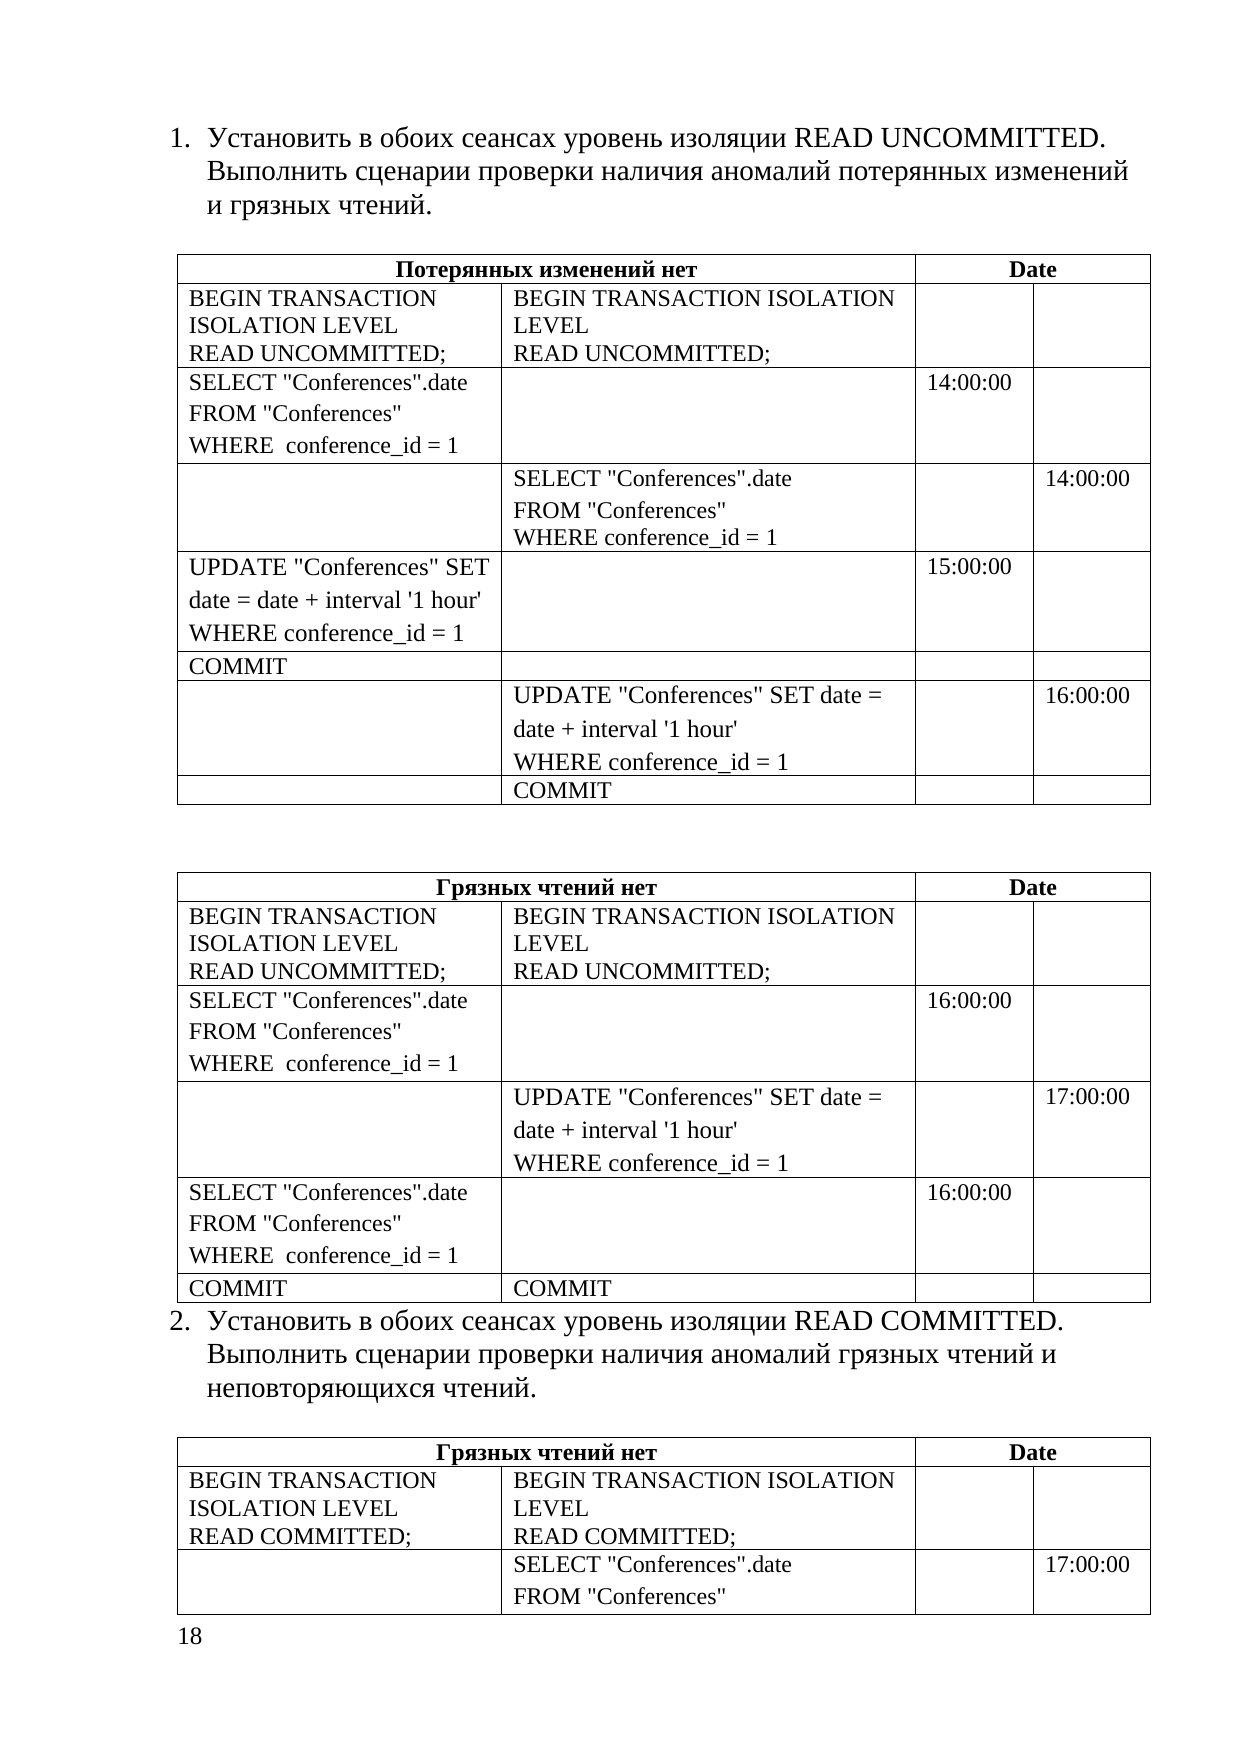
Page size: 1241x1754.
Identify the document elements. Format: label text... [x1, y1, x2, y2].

list Установить в обоих сеансах уровень изоляции READ UNCOMMITTED. Выполнить сценарии проверки наличия аномалий потерянных изменений и грязных чтений. [169, 120, 1152, 221]
table_cell [1034, 986, 1150, 1081]
table_cell [1034, 284, 1150, 367]
table_cell [178, 776, 501, 804]
table_cell [916, 681, 1033, 775]
table_cell [916, 1274, 1033, 1302]
table_cell [1034, 368, 1150, 463]
table_cell SELECT "Conferences".date FROM "Conferences" WHERE conference_id = 1 [178, 1178, 501, 1273]
table_cell [1034, 1274, 1150, 1302]
table_cell UPDATE "Conferences" SET date = date + interval '1 hour' WHERE conference_id = 1 [502, 681, 915, 775]
table_cell [916, 652, 1033, 679]
table_cell [916, 1467, 1033, 1549]
table_cell [1034, 552, 1150, 651]
table_header Date [916, 1438, 1150, 1466]
table_cell 17:00:00 [1034, 1550, 1150, 1614]
table_cell 16:00:00 [1034, 681, 1150, 775]
table_cell [502, 652, 915, 679]
table_cell UPDATE "Conferences" SET date = date + interval '1 hour' WHERE conference_id = 1 [178, 552, 501, 651]
table_cell [178, 464, 501, 551]
table_cell SELECT "Conferences".date FROM "Conferences" WHERE conference_id = 1 [178, 986, 501, 1081]
table_header Date [916, 873, 1150, 901]
table_cell [502, 986, 915, 1081]
table_cell [916, 464, 1033, 551]
table_cell BEGIN TRANSACTION ISOLATION LEVEL READ COMMITTED; [178, 1467, 501, 1549]
table_cell SELECT "Conferences".date FROM "Conferences" WHERE conference_id = 1 [178, 368, 501, 463]
table_cell [916, 776, 1033, 804]
table_cell COMMIT [178, 1274, 501, 1302]
table_cell [178, 681, 501, 775]
table_cell BEGIN TRANSACTION ISOLATION LEVEL READ UNCOMMITTED; [178, 902, 501, 985]
table_cell 16:00:00 [916, 986, 1033, 1081]
table_cell BEGIN TRANSACTION ISOLATION LEVEL READ COMMITTED; [502, 1467, 915, 1549]
table_cell [1034, 902, 1150, 985]
table_cell COMMIT [502, 1274, 915, 1302]
table_cell [502, 1178, 915, 1273]
table_cell 17:00:00 [1034, 1082, 1150, 1177]
table_cell [178, 1550, 501, 1614]
table_cell COMMIT [178, 652, 501, 679]
table_cell [1034, 1178, 1150, 1273]
table_cell 15:00:00 [916, 552, 1033, 651]
list Установить в обоих сеансах уровень изоляции READ COMMITTED. Выполнить сценарии проверки наличия аномалий грязных чтений и неповторяющихся чтений. [169, 1303, 1152, 1403]
table_cell [1034, 776, 1150, 804]
table_header Date [916, 255, 1150, 283]
table_cell COMMIT [502, 776, 915, 804]
table_cell [502, 368, 915, 463]
table_cell BEGIN TRANSACTION ISOLATION LEVEL READ UNCOMMITTED; [502, 284, 915, 367]
table_cell [916, 1082, 1033, 1177]
table_header Грязных чтений нет [178, 1438, 915, 1466]
table_cell BEGIN TRANSACTION ISOLATION LEVEL READ UNCOMMITTED; [502, 902, 915, 985]
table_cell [502, 1550, 915, 1614]
table_cell [916, 1550, 1033, 1614]
table_cell 14:00:00 [916, 368, 1033, 463]
table_cell 14:00:00 [1034, 464, 1150, 551]
table_cell [502, 552, 915, 651]
table_cell [178, 1082, 501, 1177]
table_cell UPDATE "Conferences" SET date = date + interval '1 hour' WHERE conference_id = 1 [502, 1082, 915, 1177]
table_header Потерянных изменений нет [178, 255, 915, 283]
table_cell 16:00:00 [916, 1178, 1033, 1273]
table_header Грязных чтений нет [178, 873, 915, 901]
table_cell [916, 902, 1033, 985]
table_cell [1034, 1467, 1150, 1549]
table_cell [916, 284, 1033, 367]
table_cell BEGIN TRANSACTION ISOLATION LEVEL READ UNCOMMITTED; [178, 284, 501, 367]
table_cell [1034, 652, 1150, 679]
table_cell SELECT "Conferences".date FROM "Conferences" WHERE conference_id = 1 [502, 464, 915, 551]
